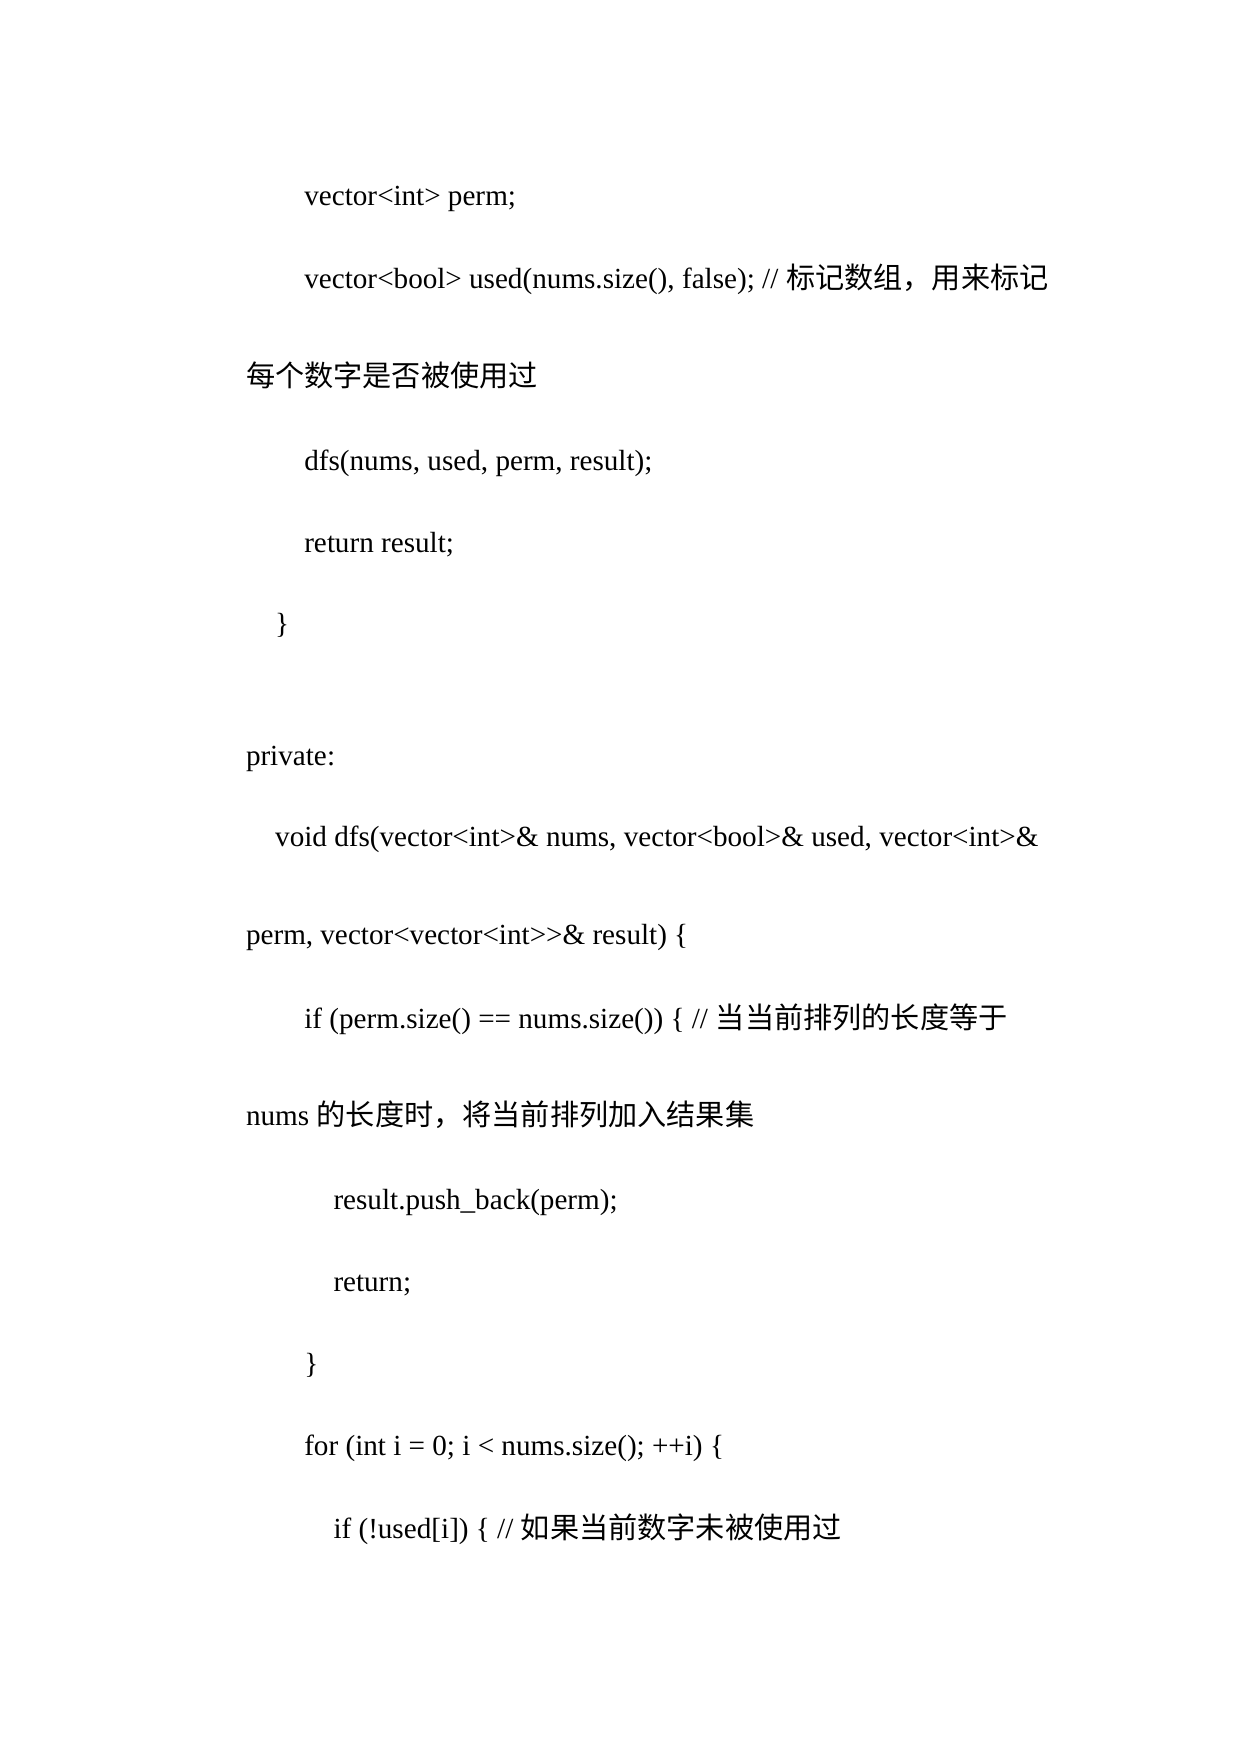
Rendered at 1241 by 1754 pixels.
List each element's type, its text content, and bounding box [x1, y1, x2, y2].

text return result; [246, 509, 1053, 574]
text dfs(nums, used, perm, result); [246, 427, 1053, 492]
text } [246, 1330, 1053, 1395]
text if (!used[i]) { // 如果当前数字未被使用过 [246, 1494, 1053, 1559]
text vector<int> perm; [246, 162, 1053, 227]
text } [246, 591, 1053, 656]
text vector<bool> used(nums.size(), false); // 标记数组，用来标记每个数字是否被使用过 [246, 244, 1053, 406]
text private: [246, 722, 1053, 787]
text for (int i = 0; i < nums.size(); ++i) { [246, 1412, 1053, 1477]
text result.push_back(perm); [246, 1167, 1053, 1232]
text if (perm.size() == nums.size()) { // 当当前排列的长度等于 nums 的长度时，将当前排列加入结果集 [246, 983, 1053, 1146]
text void dfs(vector<int>& nums, vector<bool>& used, vector<int>& perm, vector<vector<int>>& result) { [246, 804, 1053, 966]
text return; [246, 1248, 1053, 1313]
